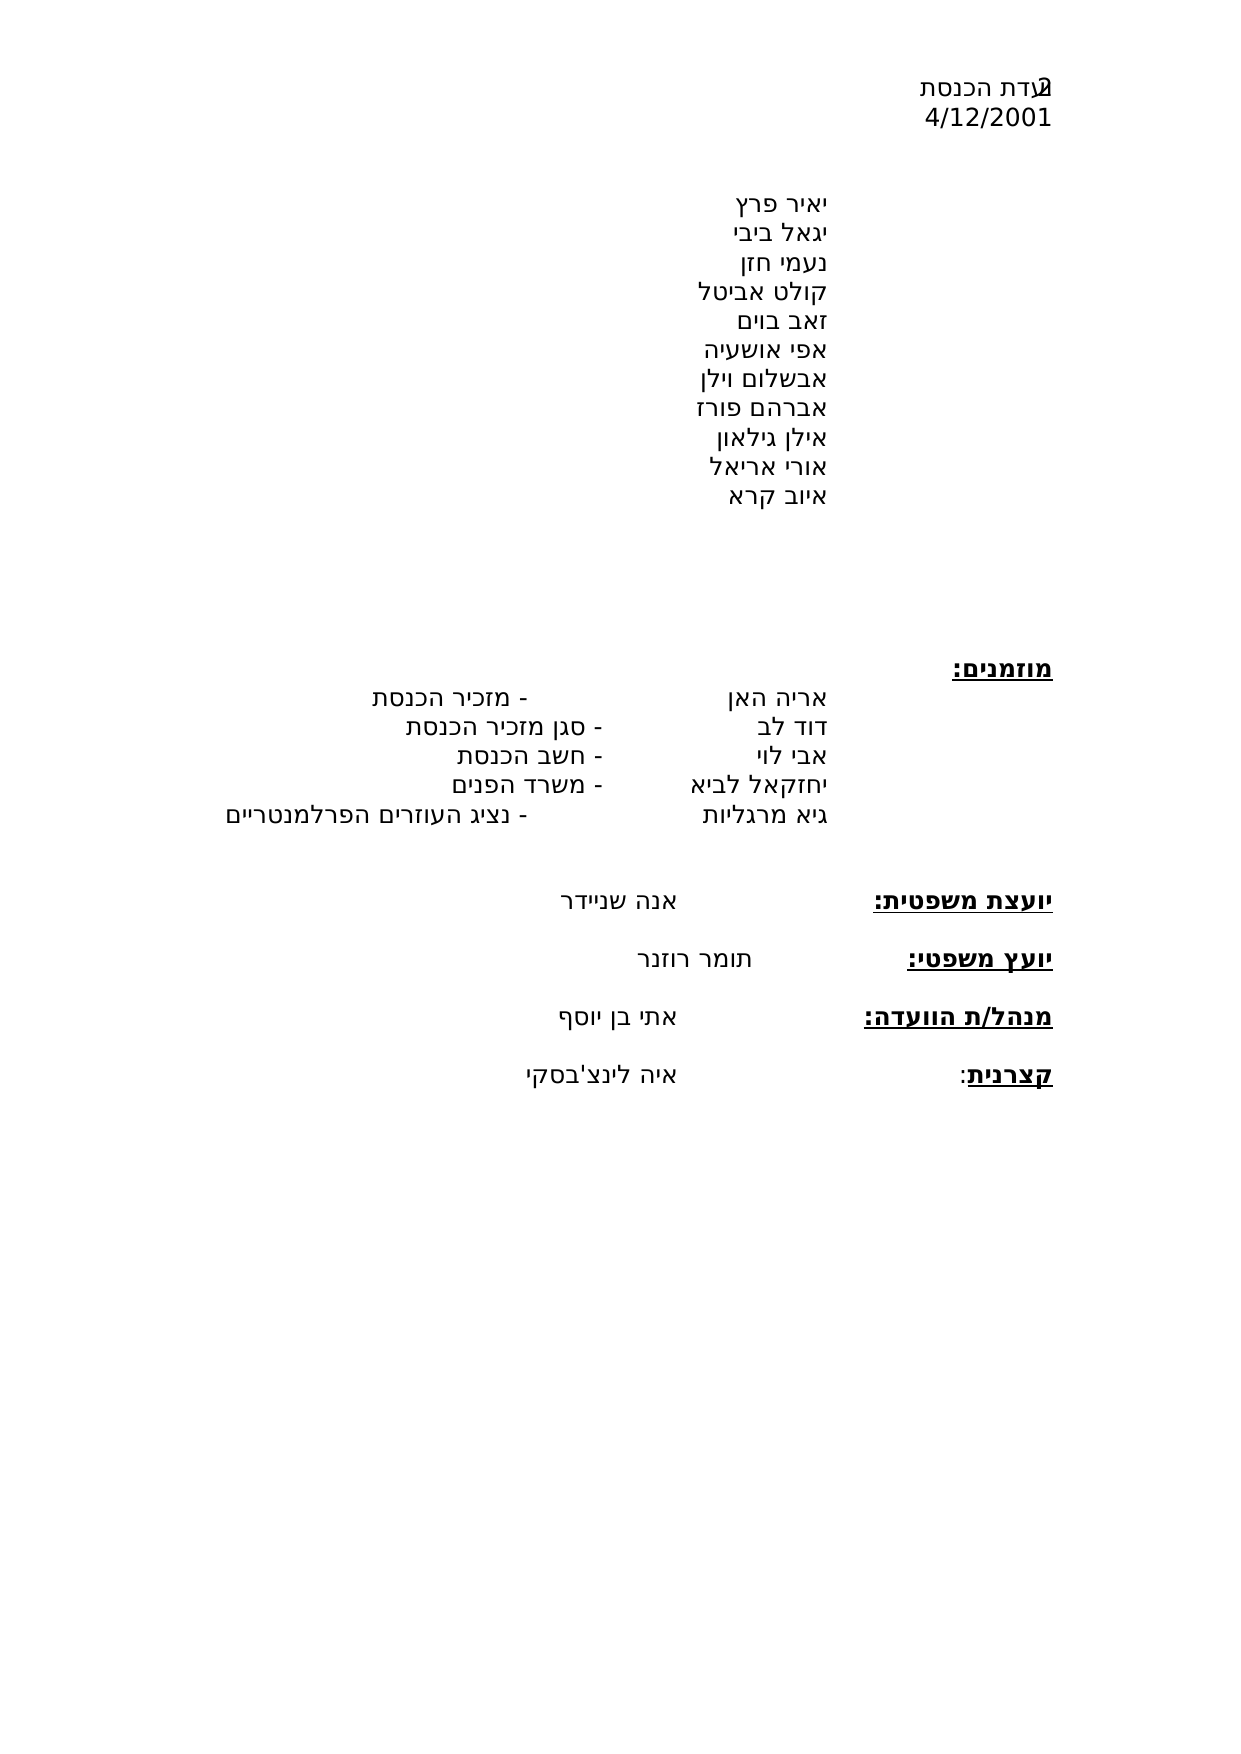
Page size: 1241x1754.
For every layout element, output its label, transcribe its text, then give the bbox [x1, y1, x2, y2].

text מנהל/ת הוועדה: אתי בן יוסף [187, 1002, 1053, 1031]
text איוב קרא [187, 481, 1053, 510]
text אבי לוי - חשב הכנסת [187, 741, 1053, 771]
text אבשלום וילן [187, 364, 1053, 393]
text דוד לב - סגן מזכיר הכנסת [187, 712, 1053, 741]
text יחזקאל לביא - משרד הפנים [187, 771, 1053, 800]
text יאיר פרץ [187, 189, 1053, 218]
text אפי אושעיה [187, 335, 1053, 364]
text יועץ משפטי: תומר רוזנר [187, 944, 1053, 973]
text גיא מרגליות - נציג העוזרים הפרלמנטריים [187, 800, 1053, 829]
text קצרנית: איה לינצ'בסקי [187, 1060, 1053, 1089]
text אריה האן - מזכיר הכנסת [187, 683, 1053, 712]
text מוזמנים: [187, 654, 1053, 683]
text אורי אריאל [187, 452, 1053, 481]
text יועצת משפטית: אנה שניידר [187, 886, 1053, 916]
text קולט אביטל [187, 277, 1053, 306]
text אילן גילאון [187, 423, 1053, 452]
text זאב בוים [187, 306, 1053, 335]
text אברהם פורז [187, 393, 1053, 423]
text יגאל ביבי [187, 218, 1053, 248]
text נעמי חזן [187, 248, 1053, 277]
